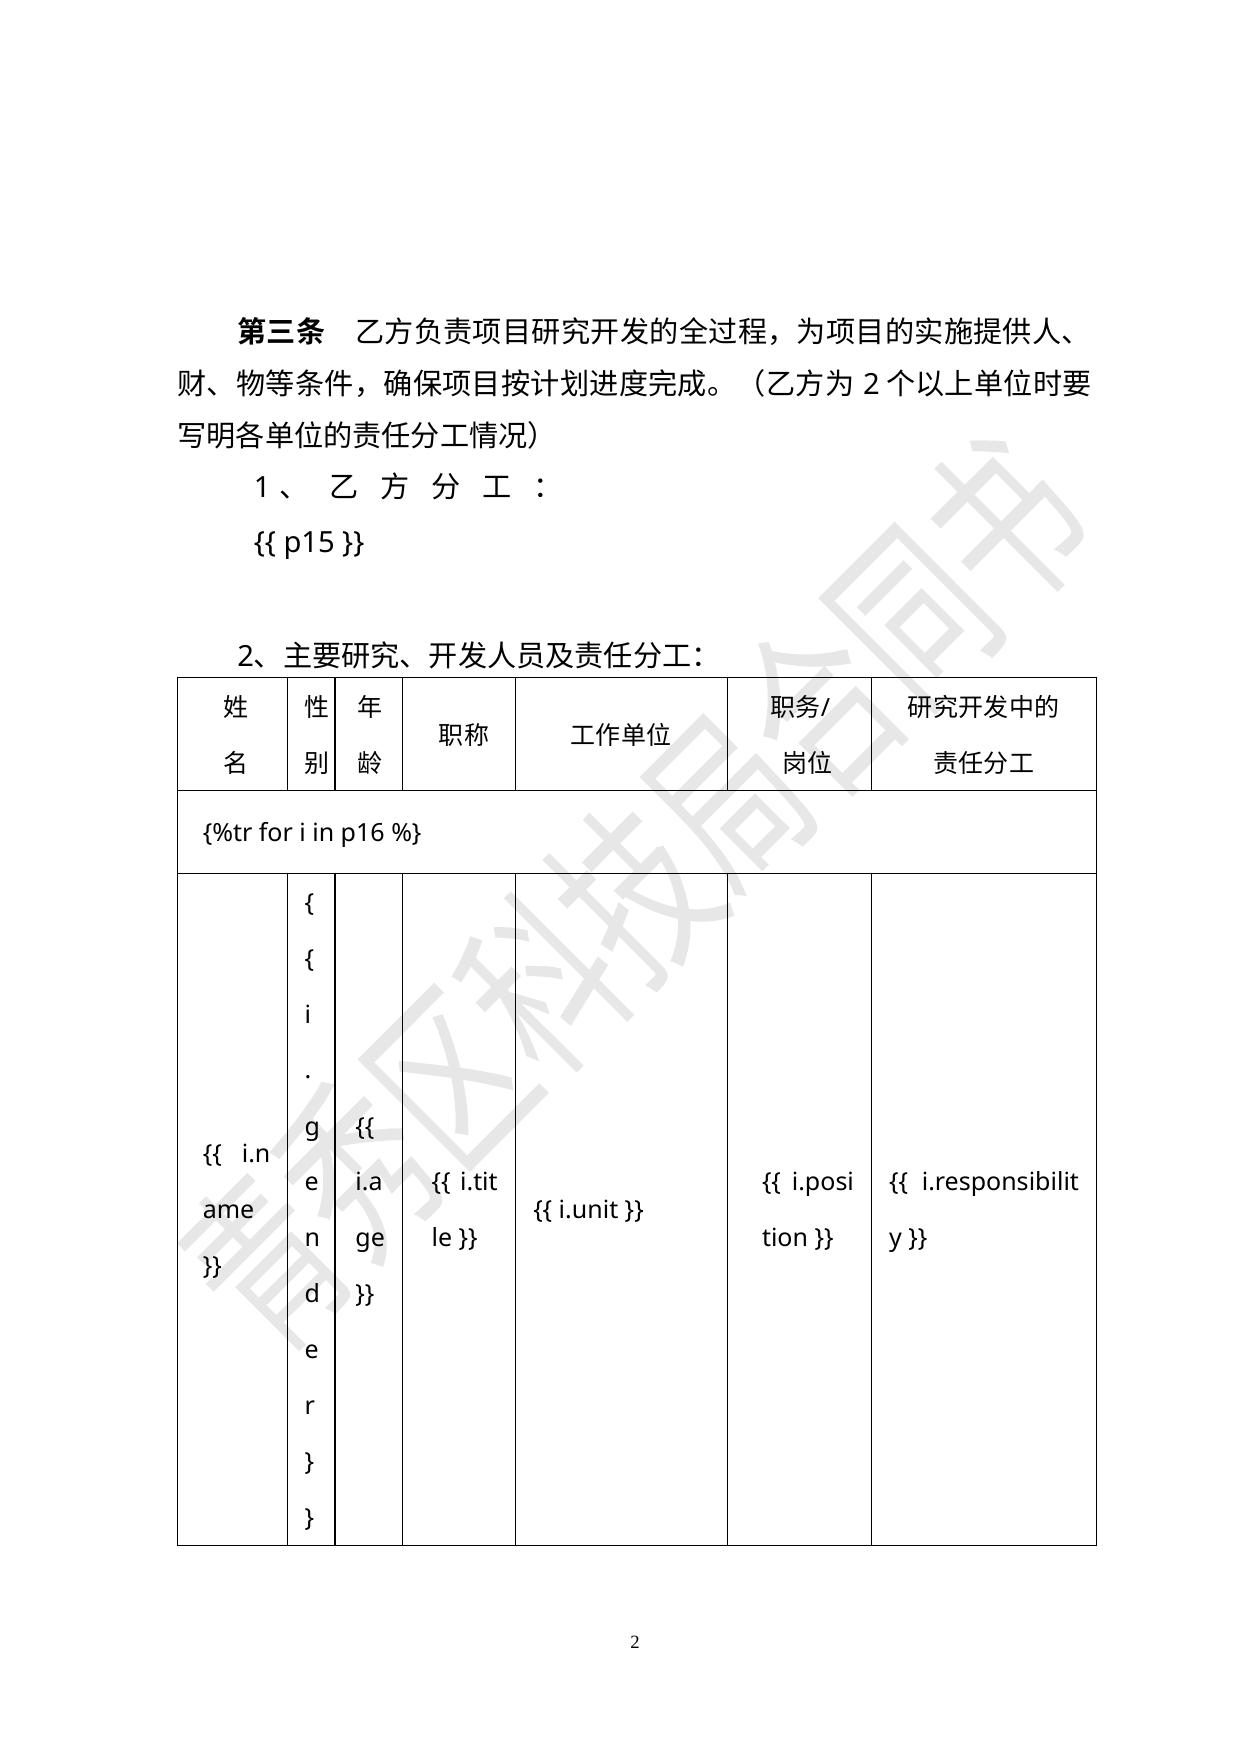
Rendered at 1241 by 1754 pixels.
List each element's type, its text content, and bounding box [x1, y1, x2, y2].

table_header 研究开发中的 责任分工 [872, 678, 1096, 789]
table_cell {{ i.name }} [178, 874, 287, 1545]
table_cell {{ i.gender }} [288, 874, 334, 1545]
table_header 性别 [288, 678, 334, 789]
table_cell {%tr for i in p16 %} [178, 791, 1096, 872]
table_header 工作单位 [516, 678, 727, 789]
table_cell {{ i.responsibility }} [872, 874, 1096, 1545]
table_cell {{ i.unit }} [516, 874, 727, 1545]
table_cell {{ i.position }} [728, 874, 871, 1545]
table_cell {{ i.age }} [336, 874, 402, 1545]
table_cell {{ i.title }} [403, 874, 515, 1545]
text 第三条 乙方负责项目研究开发的全过程，为项目的实施提供人、财、物等条件，确保项目按计划进度完成。（乙方为2个以上单位时要写明各单位的责任分工情况） [177, 301, 1092, 457]
text {{ p15 }} [177, 513, 1092, 569]
table_header 职称 [403, 678, 515, 789]
table_header 职务/岗位 [728, 678, 871, 789]
table_header 年龄 [336, 678, 402, 789]
text 1、乙方分工： [240, 457, 1092, 513]
table_header 姓 名 [178, 678, 287, 789]
text 2、主要研究、开发人员及责任分工： [177, 624, 1092, 677]
